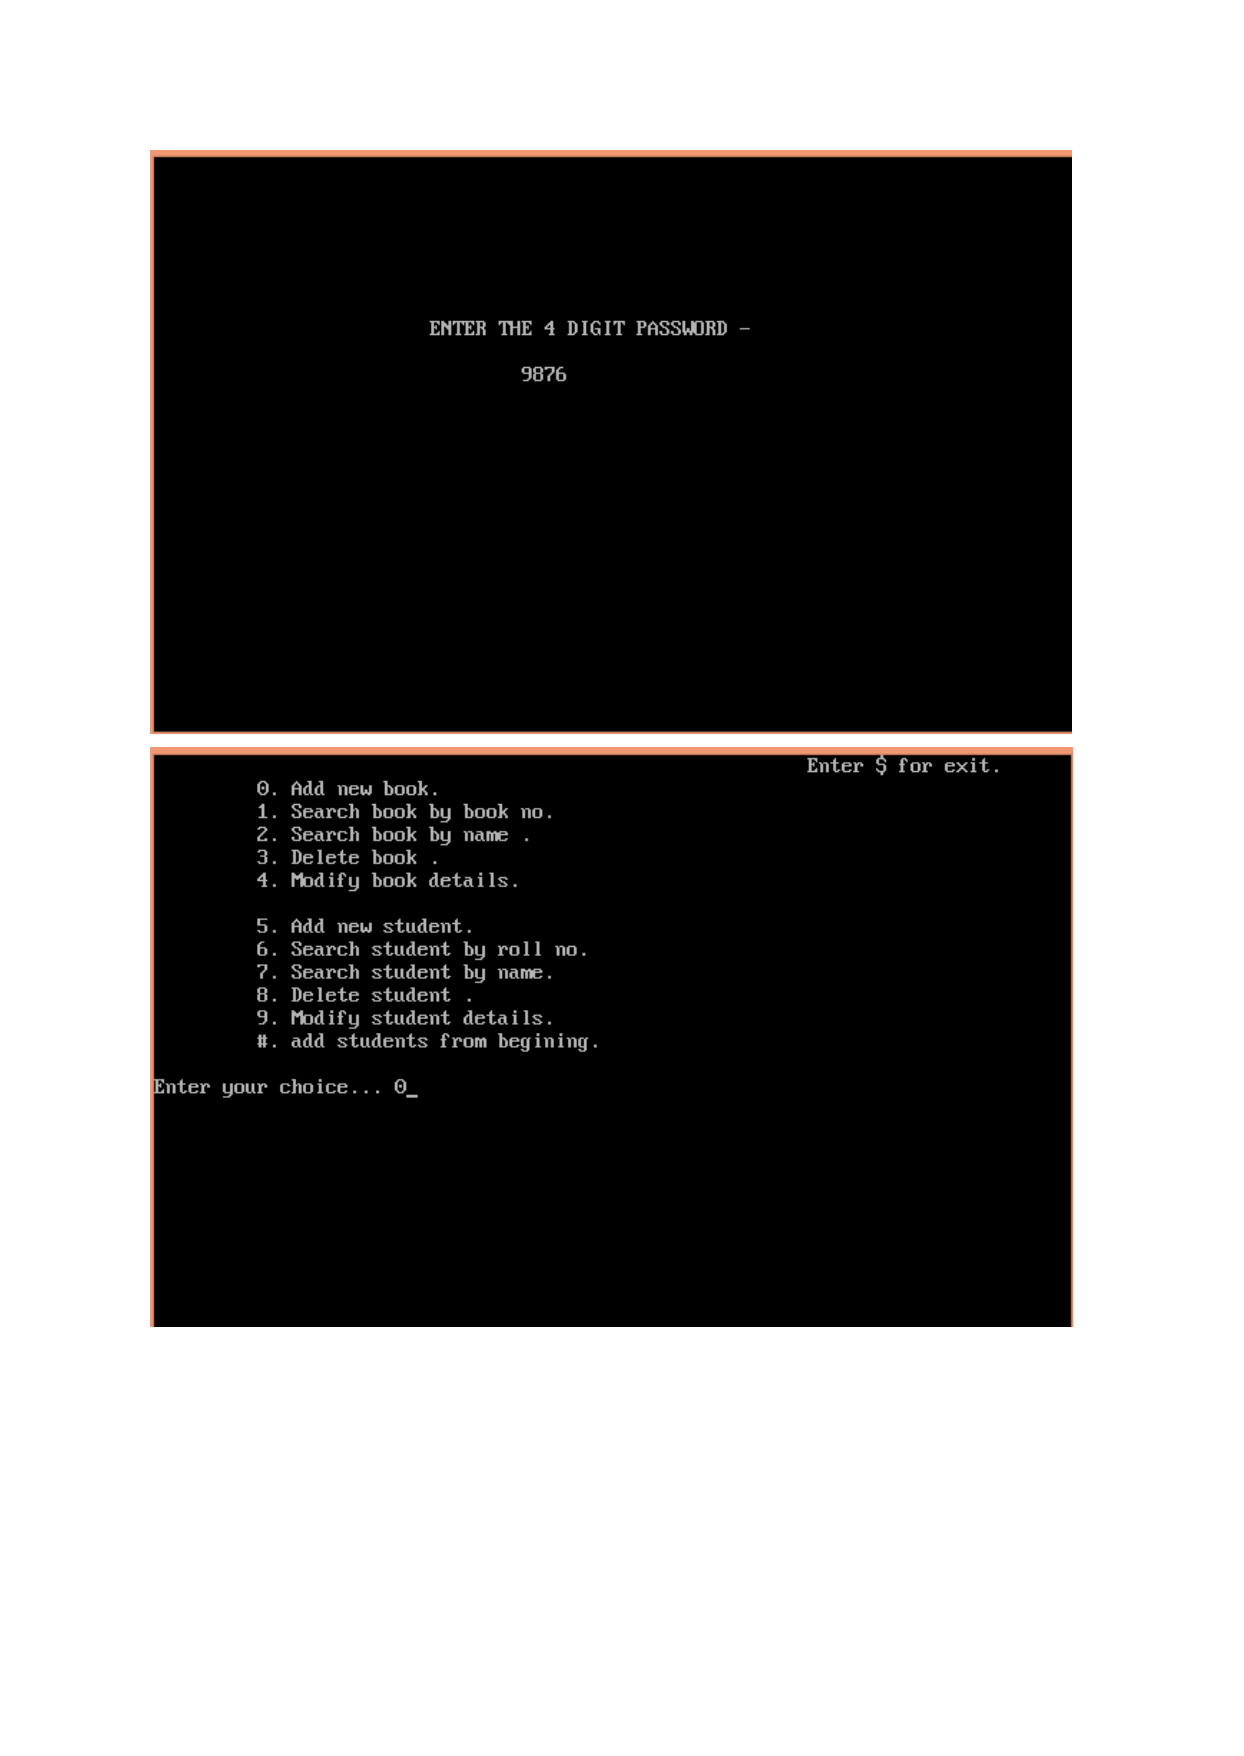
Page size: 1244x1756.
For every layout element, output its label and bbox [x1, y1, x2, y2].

picture [150, 150, 1072, 734]
picture [150, 747, 1074, 1327]
